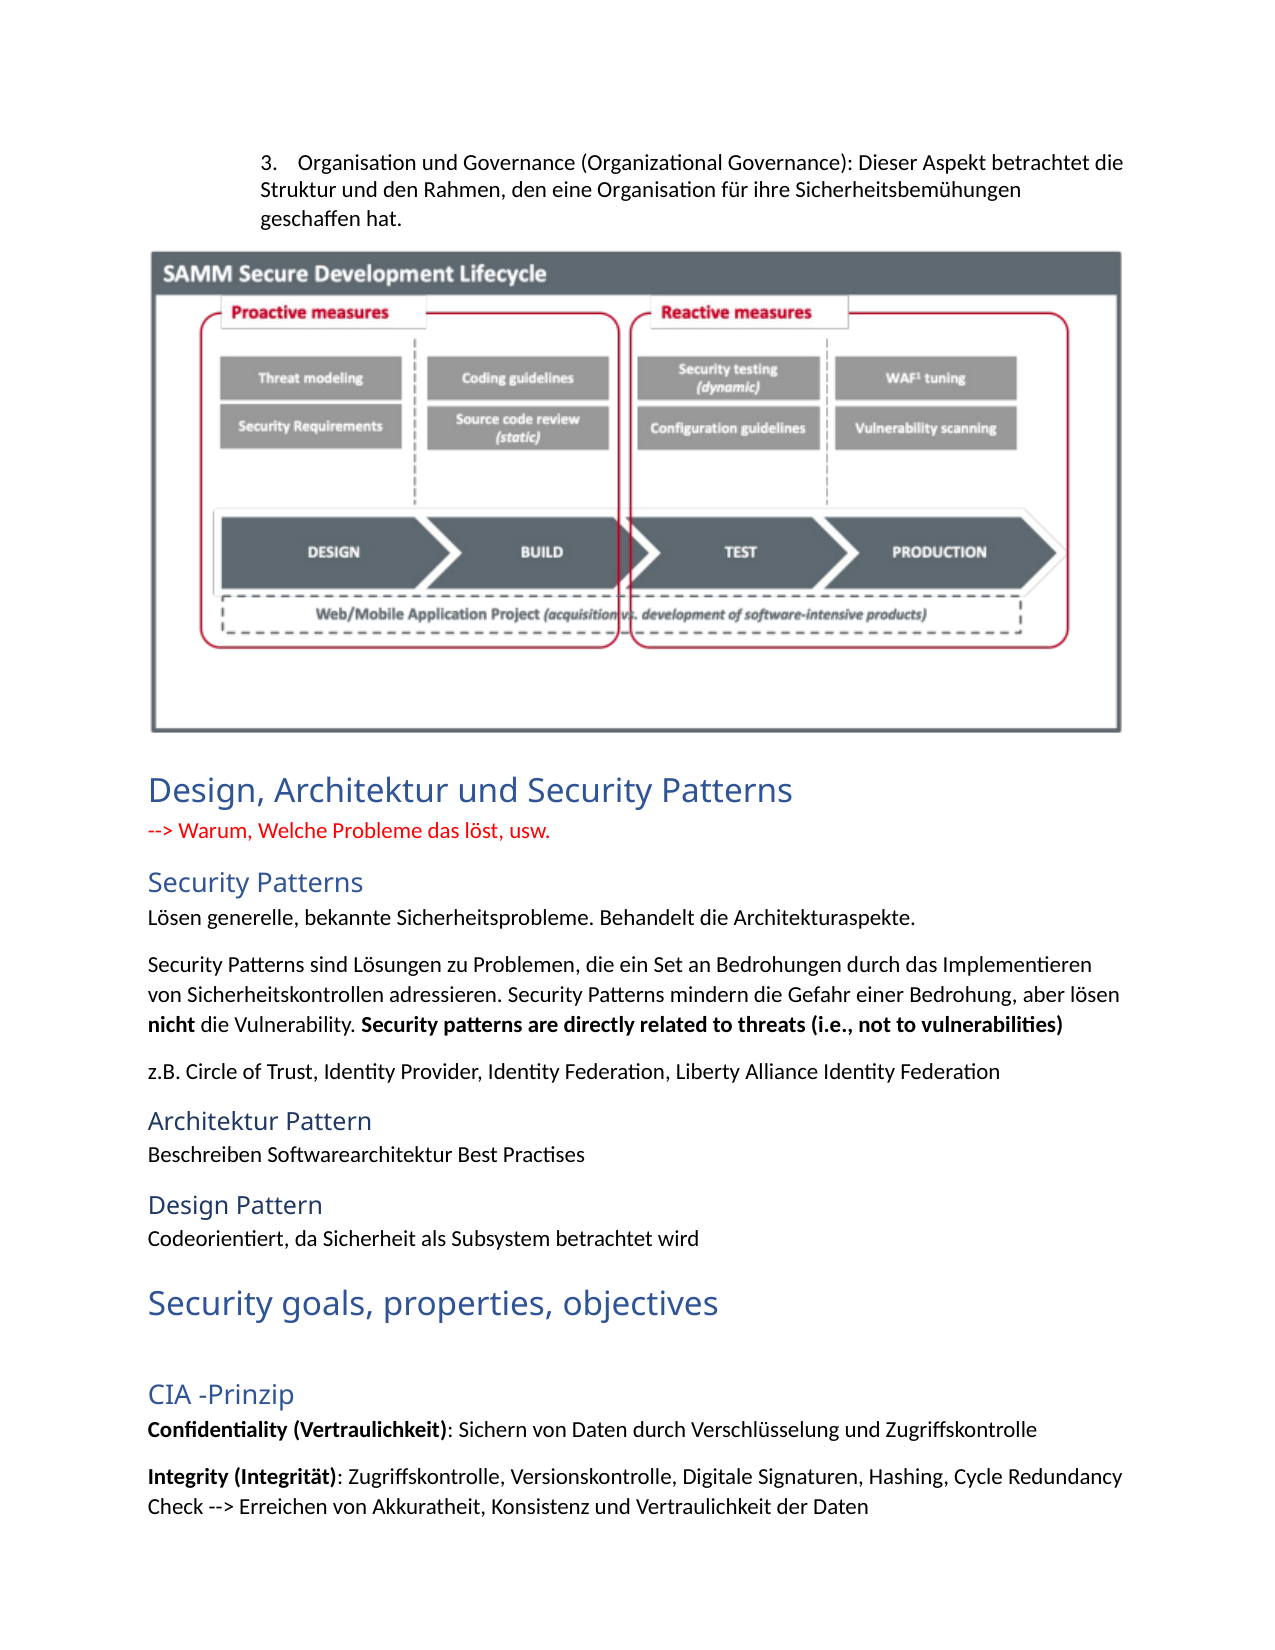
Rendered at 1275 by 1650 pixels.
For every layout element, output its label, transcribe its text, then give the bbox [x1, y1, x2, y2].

picture [146, 246, 1128, 739]
subtitle Security Patterns [148, 863, 1127, 900]
subtitle CIA -Prinzip [148, 1375, 1127, 1412]
subtitle Design Pattern [148, 1187, 1127, 1222]
text --> Warum, Welche Probleme das löst, usw. [148, 816, 1127, 844]
list Organisation und Governance (Organizational Governance): Dieser Aspekt betrachtet die Struktur und den Rahmen, den eine Organisation für ihre Sicherheitsbemühungen geschaffen hat. [260, 148, 1127, 232]
text z.B. Circle of Trust, Identity Provider, Identity Federation, Liberty Alliance Identity Federation [148, 1057, 1127, 1085]
subtitle Design, Architektur und Security Patterns [148, 739, 1127, 813]
text Beschreiben Softwarearchitektur Best Practises [148, 1141, 1127, 1169]
text Codeorientiert, da Sicherheit als Subsystem betrachtet wird [148, 1224, 1127, 1252]
text Integrity (Integrität): Zugriffskontrolle, Versionskontrolle, Digitale Signaturen, Hashing, Cycle Redundancy Check --> Erreichen von Akkuratheit, Konsistenz und Vertraulichkeit der Daten [148, 1462, 1127, 1520]
text Lösen generelle, bekannte Sicherheitsprobleme. Behandelt die Architekturaspekte. [148, 903, 1127, 931]
subtitle Architektur Pattern [148, 1104, 1127, 1138]
text Security Patterns sind Lösungen zu Problemen, die ein Set an Bedrohungen durch das Implementieren von Sicherheitskontrollen adressieren. Security Patterns mindern die Gefahr einer Bedrohung, aber lösen nicht die Vulnerability. Security patterns are directly related to threats (i.e., not to vulnerabilities) [148, 950, 1127, 1038]
subtitle Security goals, properties, objectives [148, 1279, 1127, 1325]
text Confidentiality (Vertraulichkeit): Sichern von Daten durch Verschlüsselung und Zugriffskontrolle [148, 1415, 1127, 1443]
